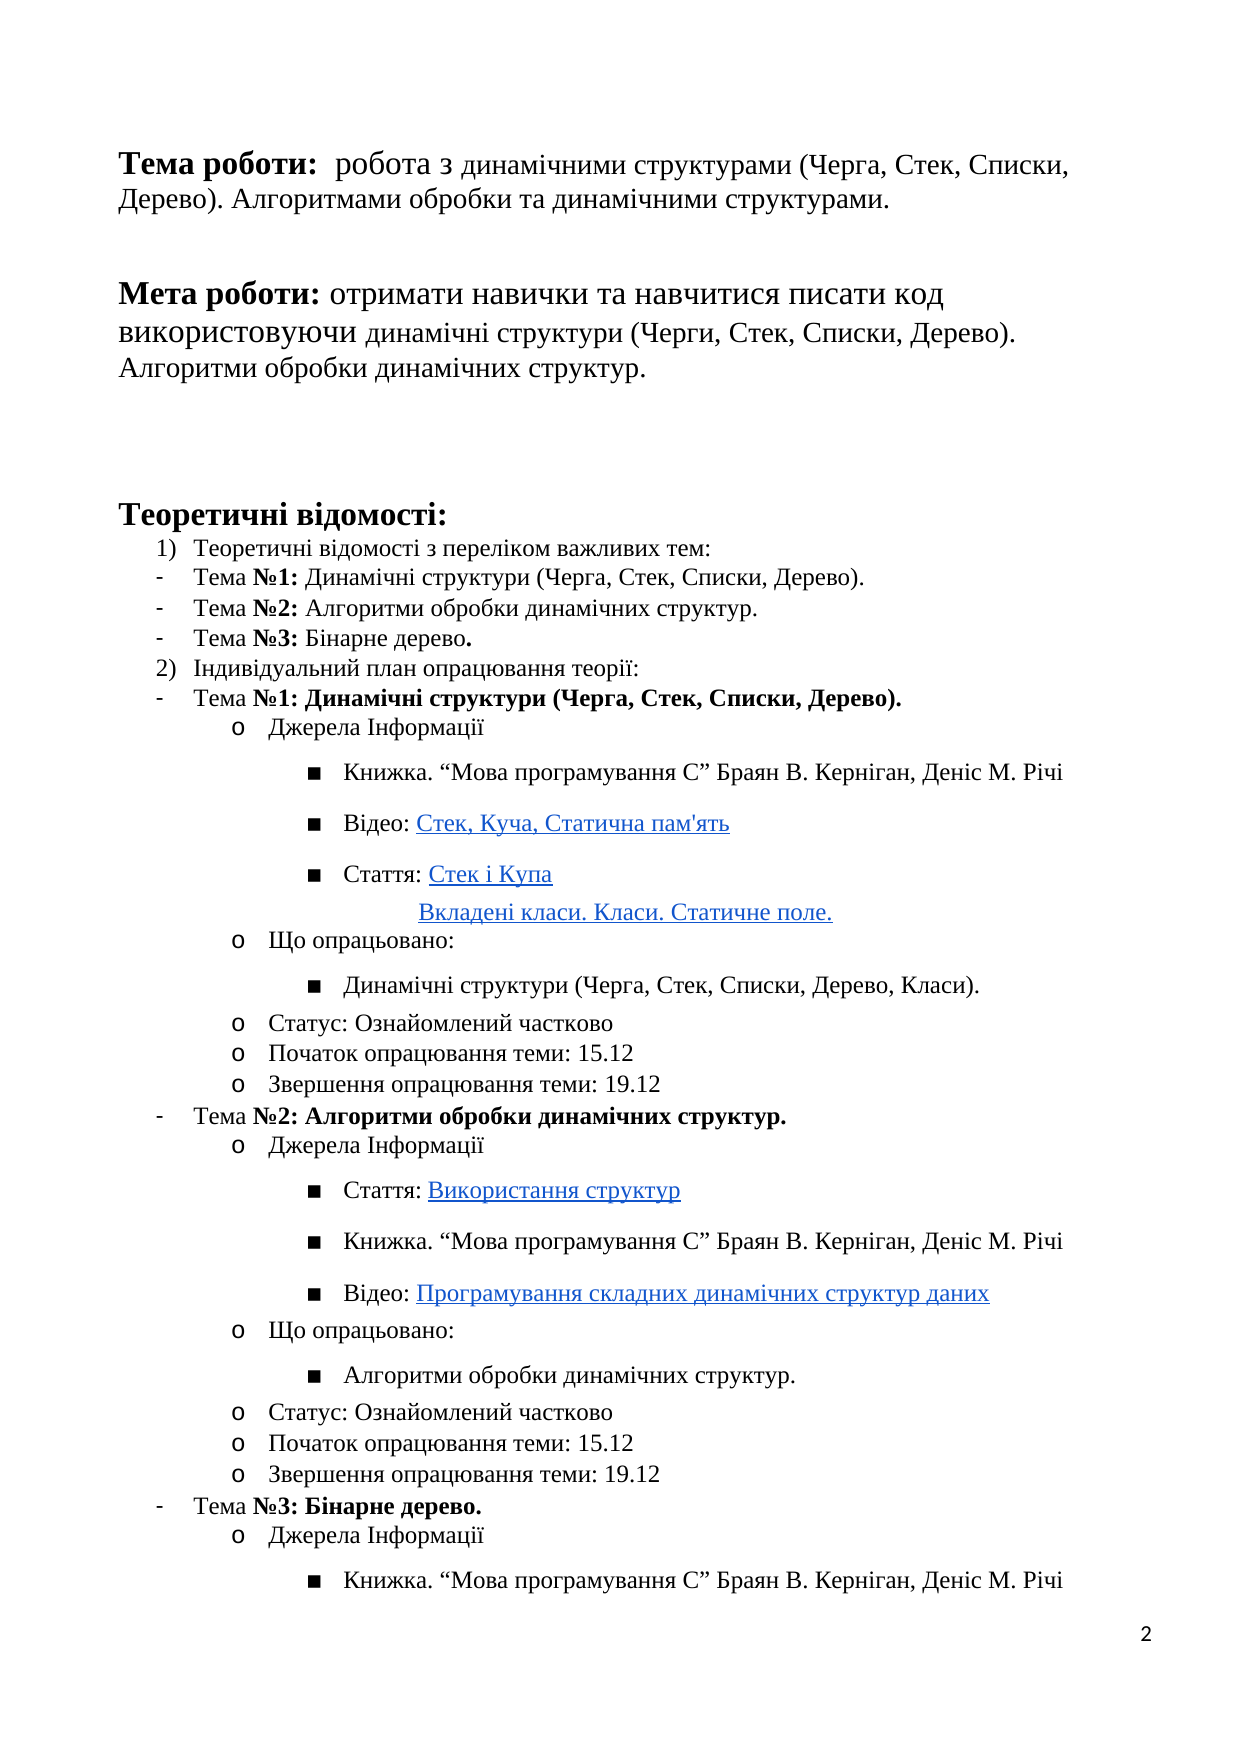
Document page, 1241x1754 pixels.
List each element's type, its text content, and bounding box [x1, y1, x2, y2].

list Тема №1: Динамічні структури (Черга, Стек, Списки, Дерево). [156, 682, 1152, 712]
list Відео: Стек, Куча, Статична пам'ять [306, 794, 1152, 846]
list Що опрацьовано: [231, 1315, 1152, 1346]
list Початок опрацювання теми: 15.12 [231, 1428, 1152, 1459]
list Звершення опрацювання теми: 19.12 [231, 1459, 1152, 1490]
list Джерела Інформації [231, 1520, 1152, 1551]
list Динамічні структури (Черга, Стек, Списки, Дерево, Класи). [306, 956, 1152, 1008]
list Теоретичні відомості з переліком важливих тем: [156, 533, 1152, 561]
list Тема №1: Динамічні структури (Черга, Стек, Списки, Дерево). [156, 561, 1152, 592]
list Джерела Інформації [231, 712, 1152, 743]
list Тема №3: Бінарне дерево. [156, 1490, 1152, 1520]
list Індивідуальний план опрацювання теорії: [156, 653, 1152, 682]
list Початок опрацювання теми: 15.12 [231, 1038, 1152, 1069]
list Книжка. “Мова програмування С” Браян В. Керніган, Деніс М. Річі [306, 1551, 1152, 1602]
list Тема №3: Бінарне дерево. [156, 622, 1152, 653]
subtitle Тема роботи: робота з динамічними структурами (Черга, Стек, Списки, Дерево). Алгоритмами обробки та динамічними структурами. [118, 143, 1152, 215]
list Книжка. “Мова програмування С” Браян В. Керніган, Деніс М. Річі [306, 743, 1152, 794]
list Стаття: Стек і Купа Вкладені класи. Класи. Статичне поле. [306, 846, 1152, 926]
list Книжка. “Мова програмування С” Браян В. Керніган, Деніс М. Річі [306, 1213, 1152, 1264]
list Стаття: Використання структур [306, 1161, 1152, 1213]
list Відео: Програмування складних динамічних структур даних [306, 1264, 1152, 1315]
list Джерела Інформації [231, 1131, 1152, 1161]
list Тема №2: Алгоритми обробки динамічних структур. [156, 592, 1152, 622]
list Алгоритми обробки динамічних структур. [306, 1346, 1152, 1397]
list Що опрацьовано: [231, 926, 1152, 956]
list Тема №2: Алгоритми обробки динамічних структур. [156, 1100, 1152, 1131]
list Статус: Ознайомлений частково [231, 1008, 1152, 1038]
subtitle Теоретичні відомості: [118, 494, 1152, 533]
list Статус: Ознайомлений частково [231, 1397, 1152, 1428]
list Звершення опрацювання теми: 19.12 [231, 1069, 1152, 1100]
subtitle Мета роботи: отримати навички та навчитися писати код використовуючи динамічні структури (Черги, Стек, Списки, Дерево). Алгоритми обробки динамічних структур. [118, 273, 1152, 383]
